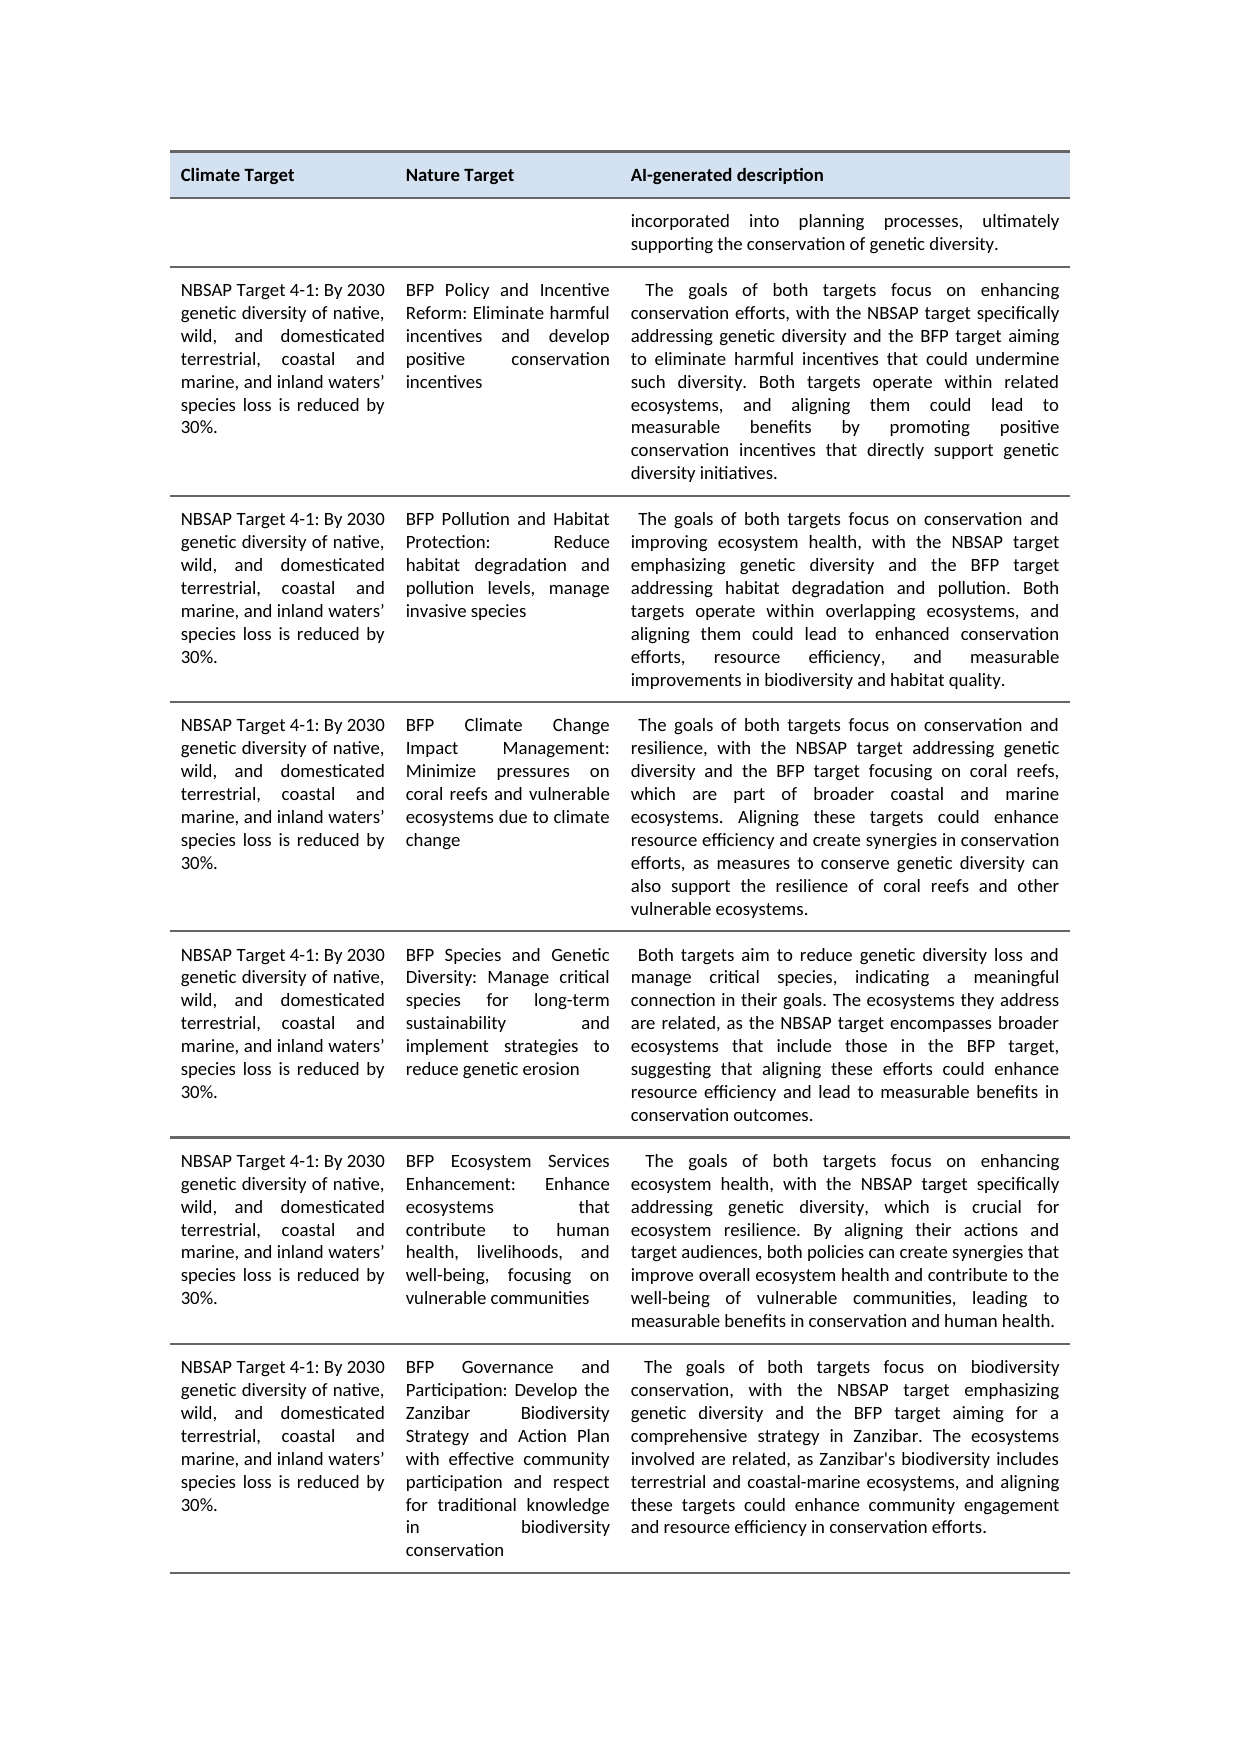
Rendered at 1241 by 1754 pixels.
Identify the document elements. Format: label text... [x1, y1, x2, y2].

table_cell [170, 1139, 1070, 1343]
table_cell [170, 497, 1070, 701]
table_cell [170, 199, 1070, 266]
table_header AI-generated description [620, 153, 1070, 197]
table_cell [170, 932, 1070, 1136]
table_header Nature Target [395, 153, 620, 197]
table_header Climate Target [170, 153, 395, 197]
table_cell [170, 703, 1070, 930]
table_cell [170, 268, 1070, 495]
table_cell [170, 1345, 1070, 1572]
